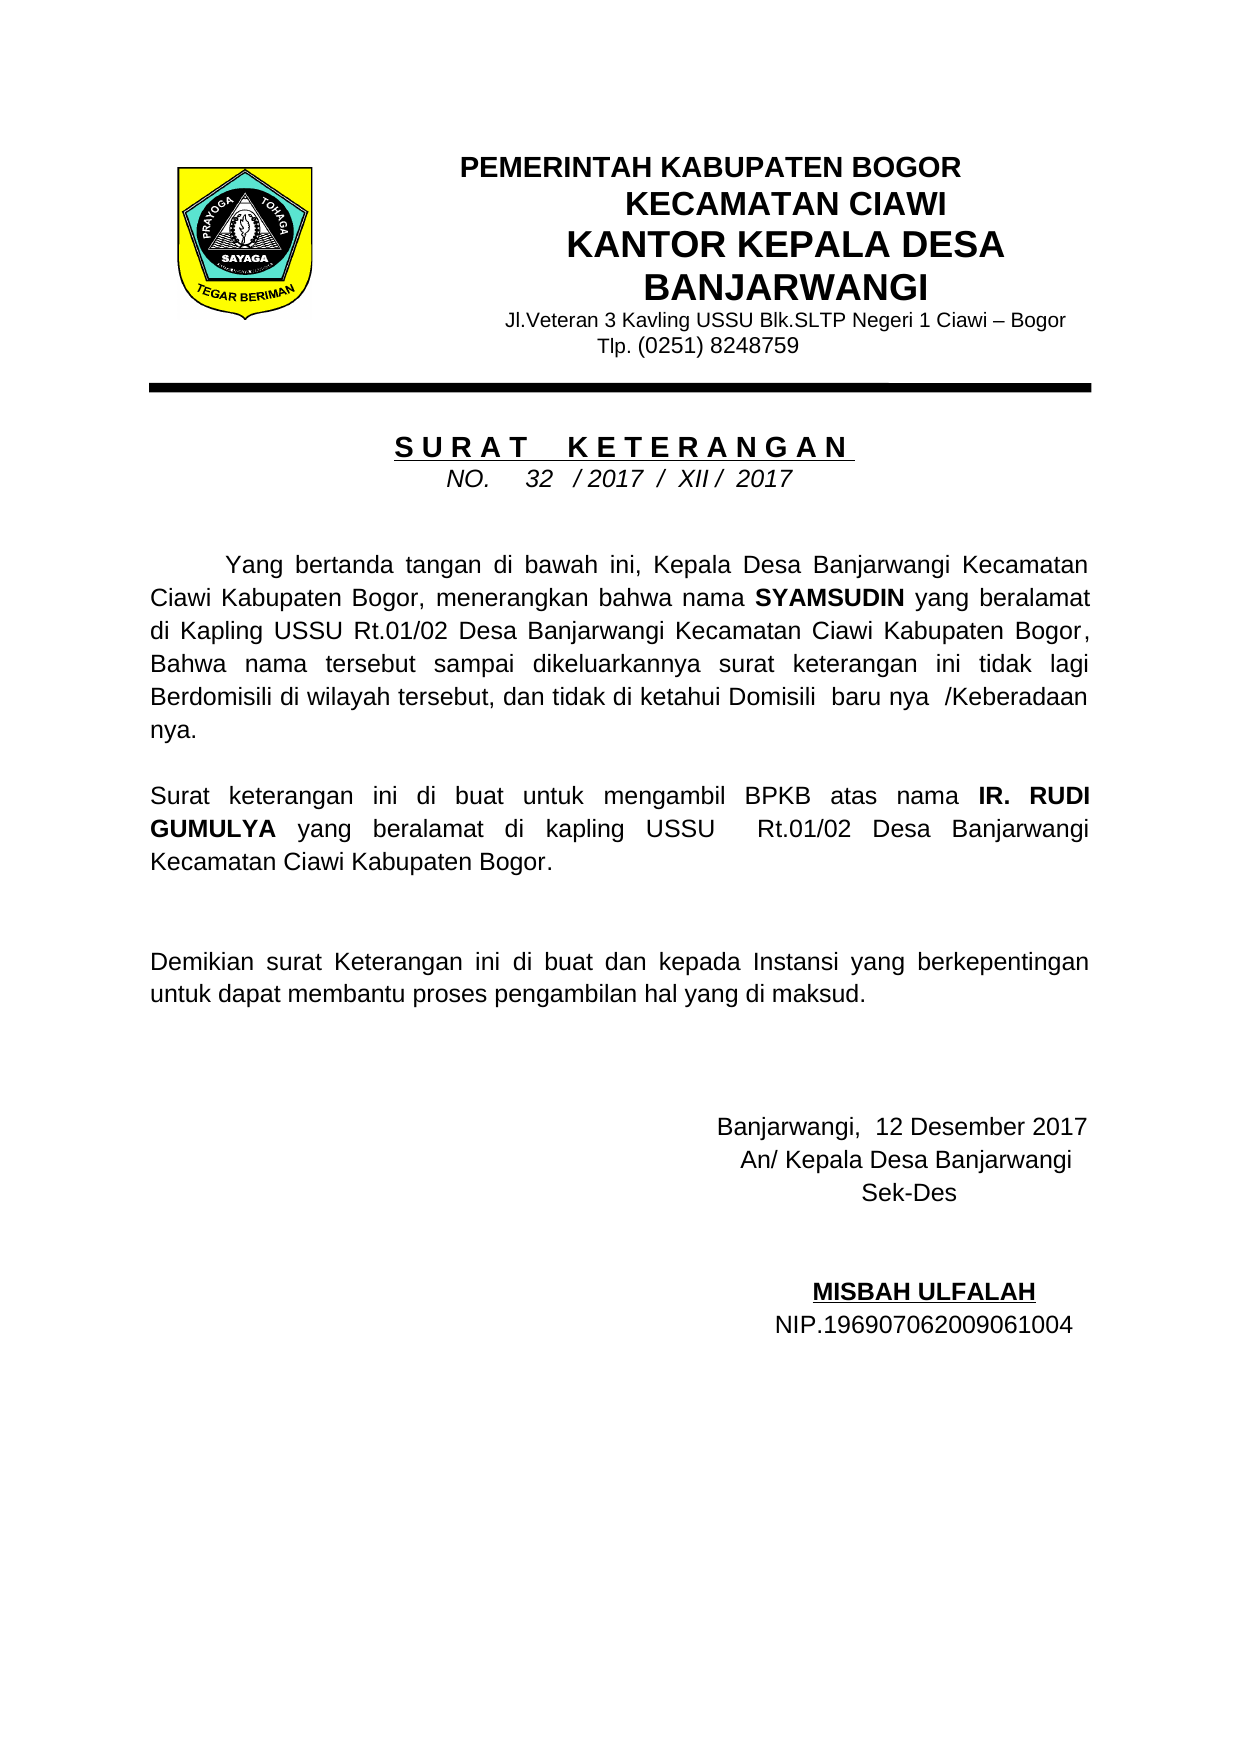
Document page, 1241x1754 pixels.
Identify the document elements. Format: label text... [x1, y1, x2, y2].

text Surat keterangan ini di buat untuk mengambil BPKB atas nama IR. RUDI GUMULYA yang beralamat di kapling USSU Rt.01/02 Desa Banjarwangi Kecamatan Ciawi Kabupaten Bogor. [150, 781, 1090, 876]
text An/ Kepala Desa Banjarwangi [450, 1144, 1090, 1173]
text Banjarwangi, 12 Desember 2017 [675, 1112, 1090, 1140]
picture [177, 167, 313, 320]
text PEMERINTAH KABUPATEN BOGOR [150, 150, 1090, 183]
text Sek-Des [150, 1178, 1090, 1206]
text Demikian surat Keterangan ini di buat dan kepada Instansi yang berkepentingan untuk dapat membantu proses pengambilan hal yang di maksud. [150, 946, 1090, 1008]
text S U R A T K E T E R A N G A N [150, 430, 1090, 464]
text KANTOR KEPALA DESA BANJARWANGI [313, 222, 1090, 308]
text NO. 32 / 2017 / XII / 2017 [150, 464, 1090, 493]
text MISBAH ULFALAH NIP.196907062009061004 [758, 1277, 1090, 1338]
text Yang bertanda tangan di bawah ini, Kepala Desa Banjarwangi Kecamatan Ciawi Kabupaten Bogor, menerangkan bahwa nama SYAMSUDIN yang beralamat di Kapling USSU Rt.01/02 Desa Banjarwangi Kecamatan Ciawi Kabupaten Bogor, Bahwa nama tersebut sampai dikeluarkannya surat keterangan ini tidak lagi Berdomisili di wilayah tersebut, dan tidak di ketahui Domisili baru nya /Keberadaan nya. [150, 550, 1090, 744]
text Tlp. (0251) 8248759 [300, 332, 1090, 358]
text KECAMATAN CIAWI [313, 183, 1090, 222]
text Jl.Veteran 3 Kavling USSU Blk.SLTP Negeri 1 Ciawi – Bogor [300, 308, 1090, 332]
